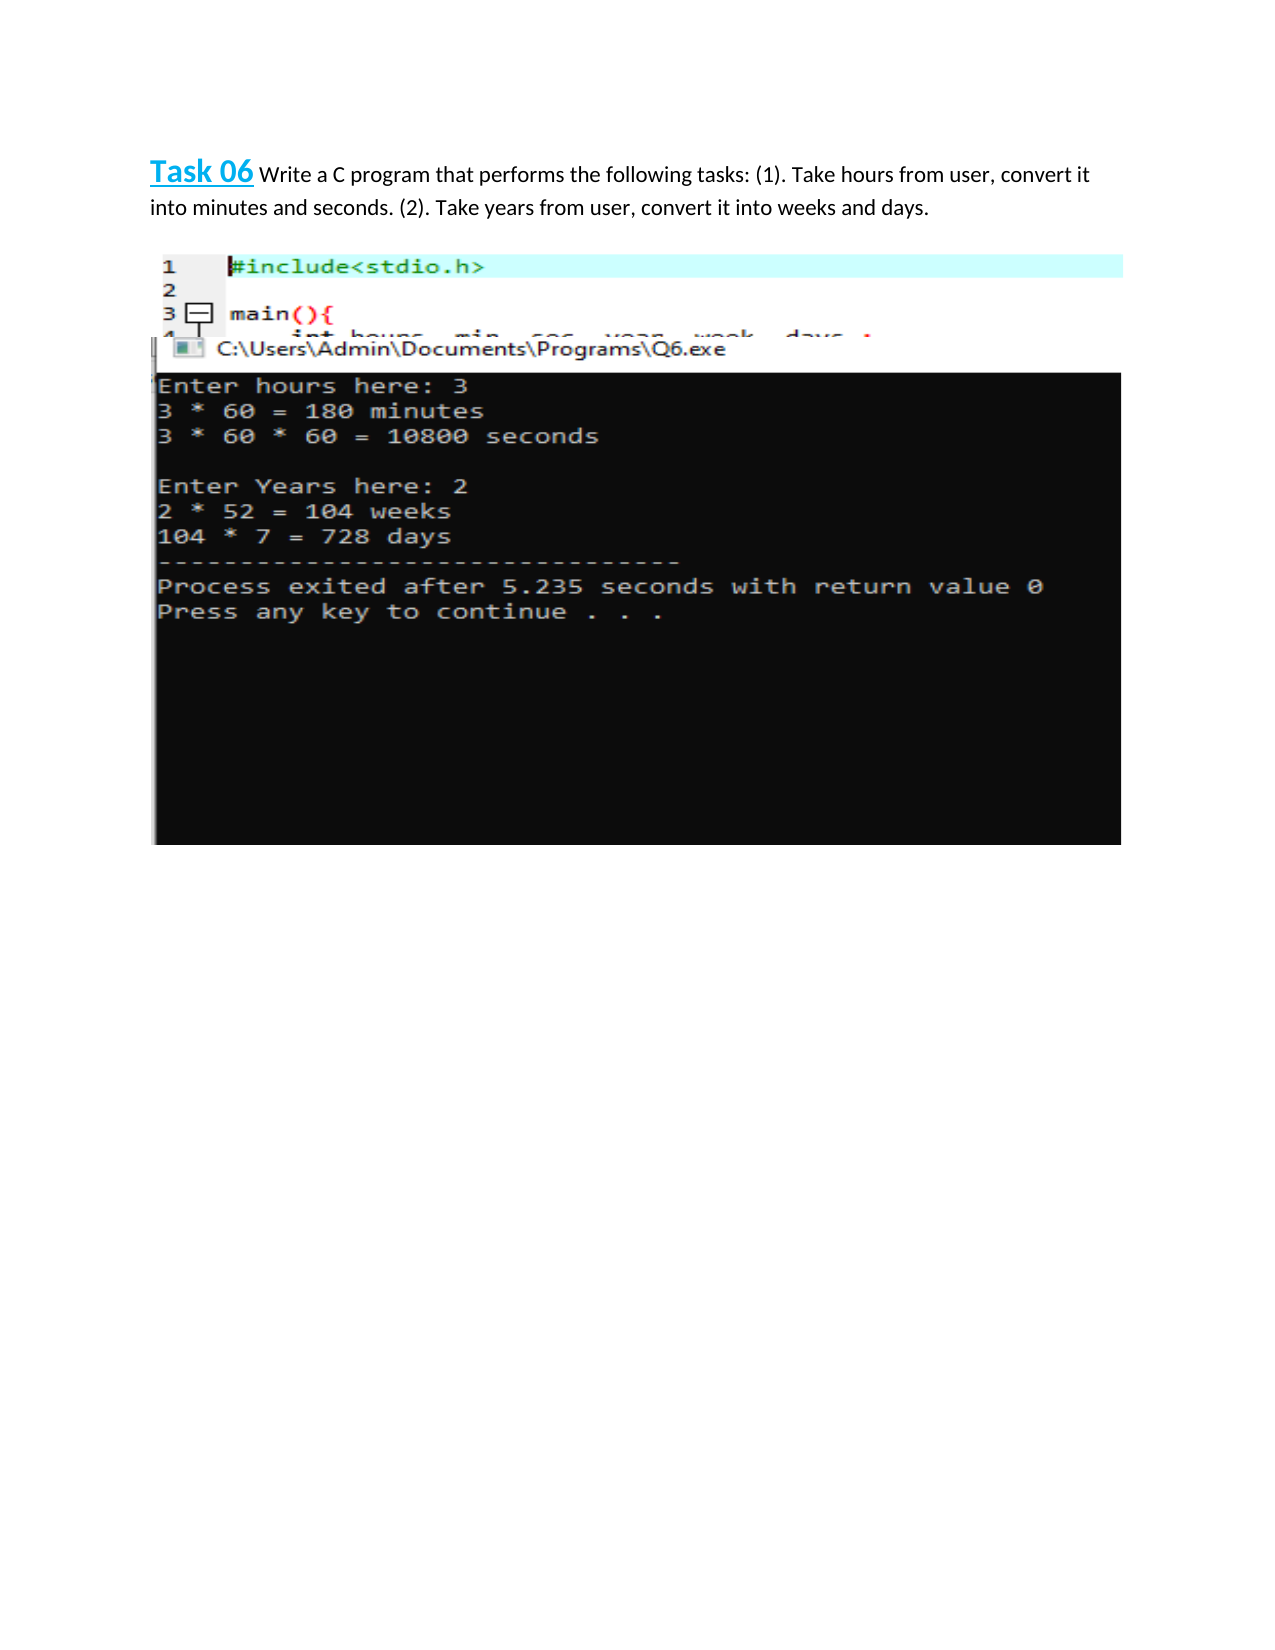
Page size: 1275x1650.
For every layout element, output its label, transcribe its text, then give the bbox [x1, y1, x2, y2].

picture [149, 253, 1123, 843]
text Task 06 Write a C program that performs the following tasks: (1). Take hours from user, convert it into minutes and seconds. (2). Take years from user, convert it into weeks and days. [150, 150, 1125, 221]
